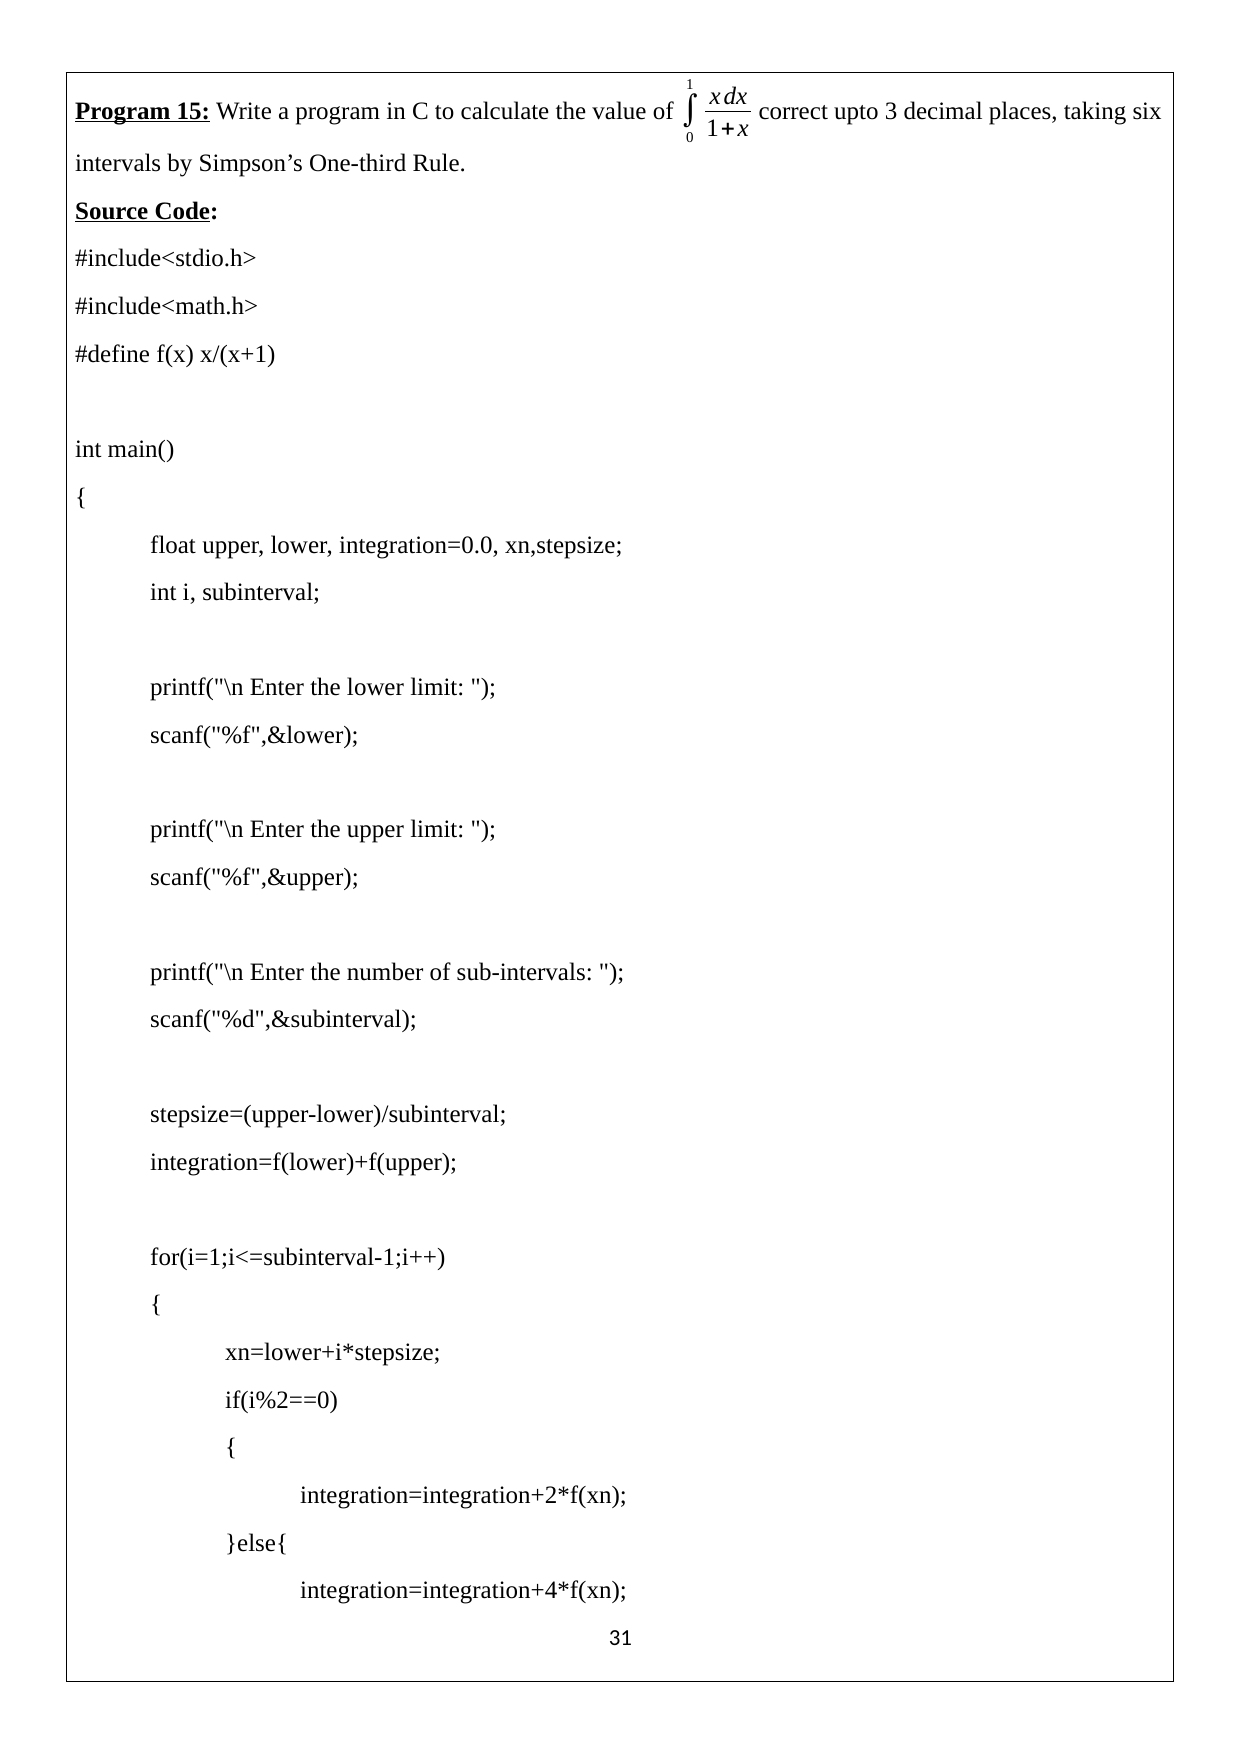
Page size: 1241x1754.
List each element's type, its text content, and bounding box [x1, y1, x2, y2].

text scanf("%d",&subinterval); [75, 1004, 1165, 1033]
text Source Code: [75, 196, 1165, 224]
text #include<math.h> [75, 291, 1165, 320]
text integration=f(lower)+f(upper); [75, 1147, 1165, 1176]
text int i, subinterval; [75, 577, 1165, 606]
text integration=integration+4*f(xn); [75, 1576, 1165, 1604]
text printf("\n Enter the upper limit: "); [75, 814, 1165, 843]
text float upper, lower, integration=0.0, xn,stepsize; [75, 530, 1165, 558]
text if(i%2==0) [75, 1385, 1165, 1413]
text for(i=1;i<=subinterval-1;i++) [75, 1242, 1165, 1270]
text { [75, 1289, 1165, 1318]
text { [75, 482, 1165, 511]
text int main() [75, 434, 1165, 463]
text }else{ [75, 1528, 1165, 1557]
text printf("\n Enter the lower limit: "); [75, 672, 1165, 701]
text scanf("%f",&lower); [75, 720, 1165, 748]
text printf("\n Enter the number of sub-intervals: "); [75, 957, 1165, 986]
text #define f(x) x/(x+1) [75, 339, 1165, 368]
text integration=integration+2*f(xn); [75, 1480, 1165, 1509]
text stepsize=(upper-lower)/subinterval; [75, 1099, 1165, 1128]
text #include<stdio.h> [75, 243, 1165, 272]
text scanf("%f",&upper); [75, 862, 1165, 891]
text { [75, 1432, 1165, 1461]
text Program 15: Write a program in C to calculate the value of correct upto 3 decimal places, taking six intervals by Simpson’s One-third Rule. [75, 75, 1165, 177]
text xn=lower+i*stepsize; [75, 1337, 1165, 1366]
